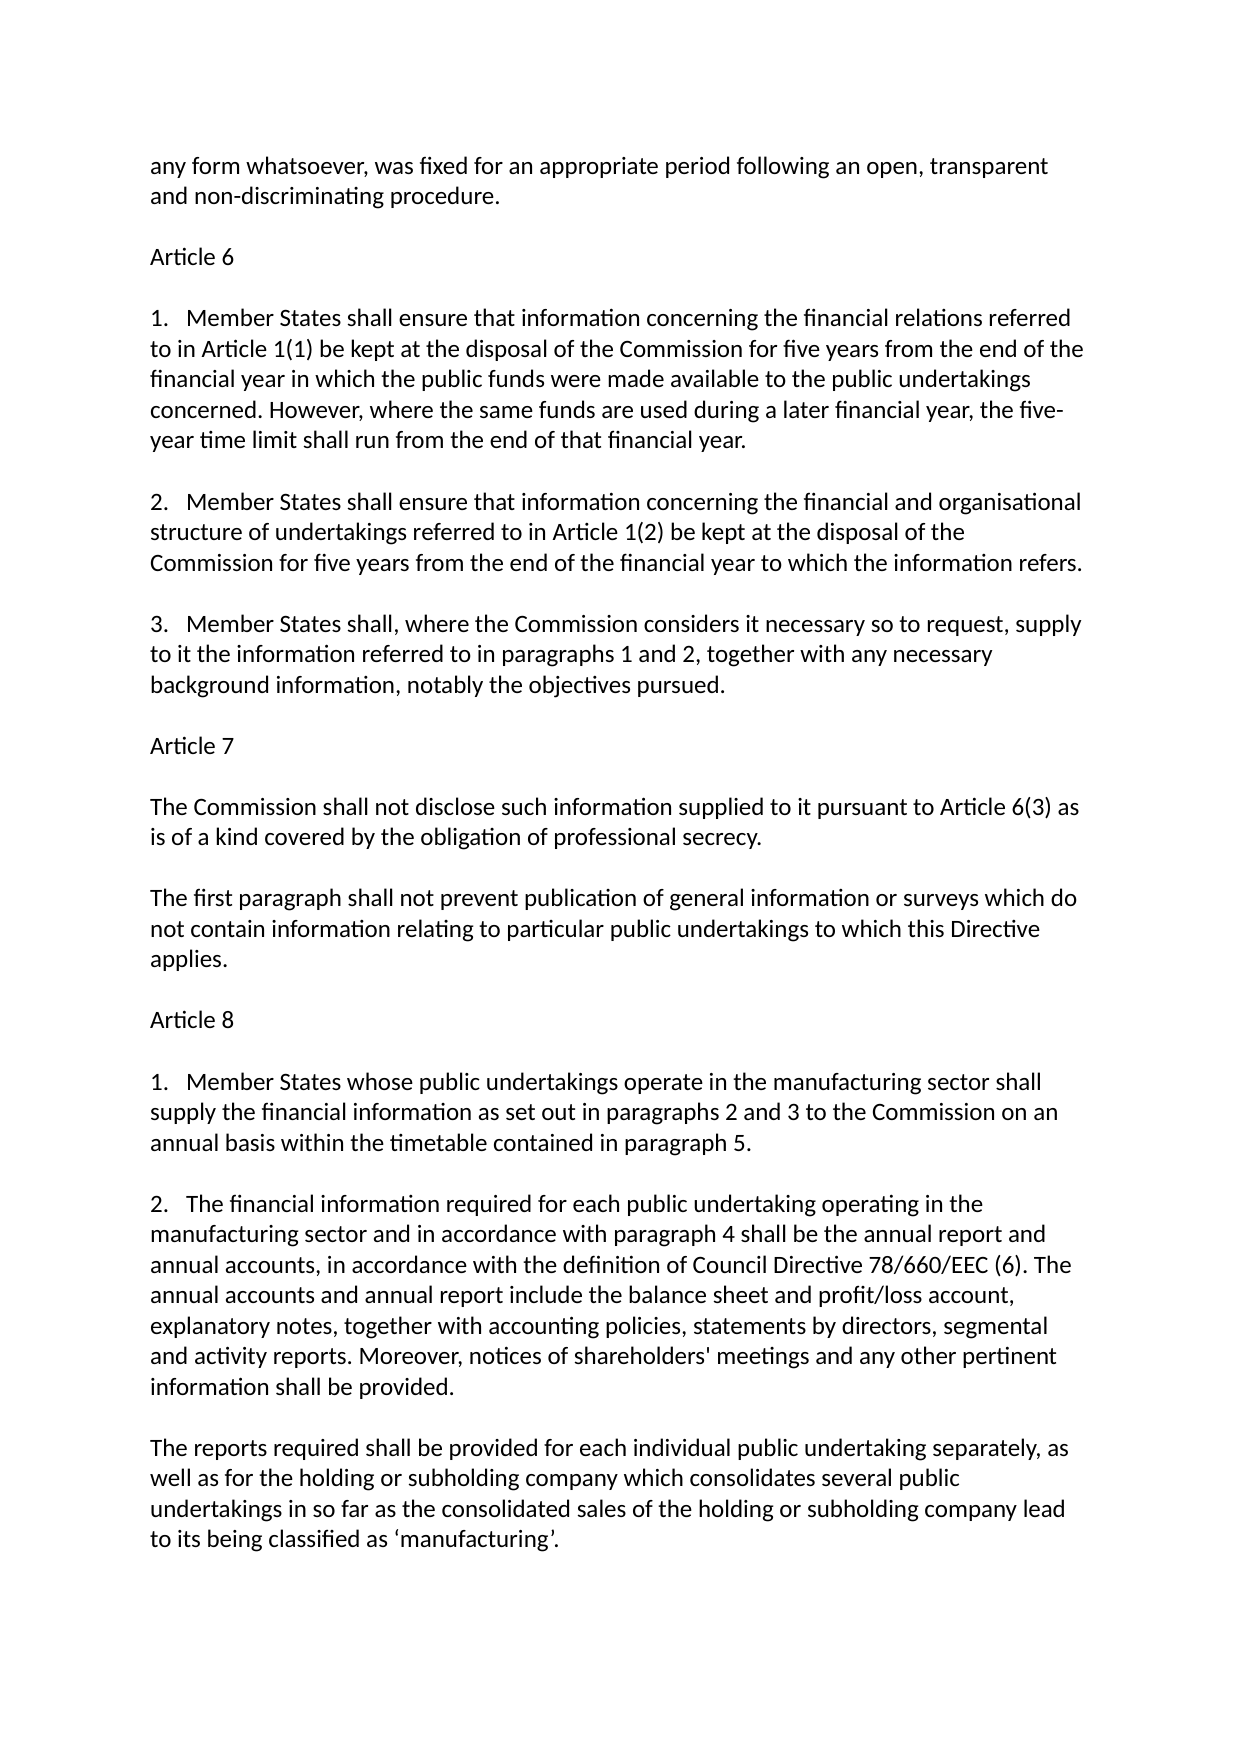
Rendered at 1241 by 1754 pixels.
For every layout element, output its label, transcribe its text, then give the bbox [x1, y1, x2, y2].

text 1. Member States shall ensure that information concerning the financial relations referred to in Article 1(1) be kept at the disposal of the Commission for five years from the end of the financial year in which the public funds were made available to the public undertakings concerned. However, where the same funds are used during a later financial year, the five-year time limit shall run from the end of that financial year. [150, 303, 1090, 455]
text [150, 150, 1090, 211]
text 3. Member States shall, where the Commission considers it necessary so to request, supply to it the information referred to in paragraphs 1 and 2, together with any necessary background information, notably the objectives pursued. [150, 608, 1090, 699]
text Article 8 [150, 1004, 1090, 1035]
text The reports required shall be provided for each individual public undertaking separately, as well as for the holding or subholding company which consolidates several public undertakings in so far as the consolidated sales of the holding or subholding company lead to its being classified as ‘manufacturing’. [150, 1432, 1090, 1554]
text Article 7 [150, 730, 1090, 760]
text The Commission shall not disclose such information supplied to it pursuant to Article 6(3) as is of a kind covered by the obligation of professional secrecy. [150, 791, 1090, 852]
text Article 6 [150, 242, 1090, 272]
text 2. The financial information required for each public undertaking operating in the manufacturing sector and in accordance with paragraph 4 shall be the annual report and annual accounts, in accordance with the definition of Council Directive 78/660/EEC (6). The annual accounts and annual report include the balance sheet and profit/loss account, explanatory notes, together with accounting policies, statements by directors, segmental and activity reports. Moreover, notices of shareholders' meetings and any other pertinent information shall be provided. [150, 1188, 1090, 1401]
text 1. Member States whose public undertakings operate in the manufacturing sector shall supply the financial information as set out in paragraphs 2 and 3 to the Commission on an annual basis within the timetable contained in paragraph 5. [150, 1066, 1090, 1157]
text 2. Member States shall ensure that information concerning the financial and organisational structure of undertakings referred to in Article 1(2) be kept at the disposal of the Commission for five years from the end of the financial year to which the information refers. [150, 486, 1090, 577]
text The first paragraph shall not prevent publication of general information or surveys which do not contain information relating to particular public undertakings to which this Directive applies. [150, 882, 1090, 974]
